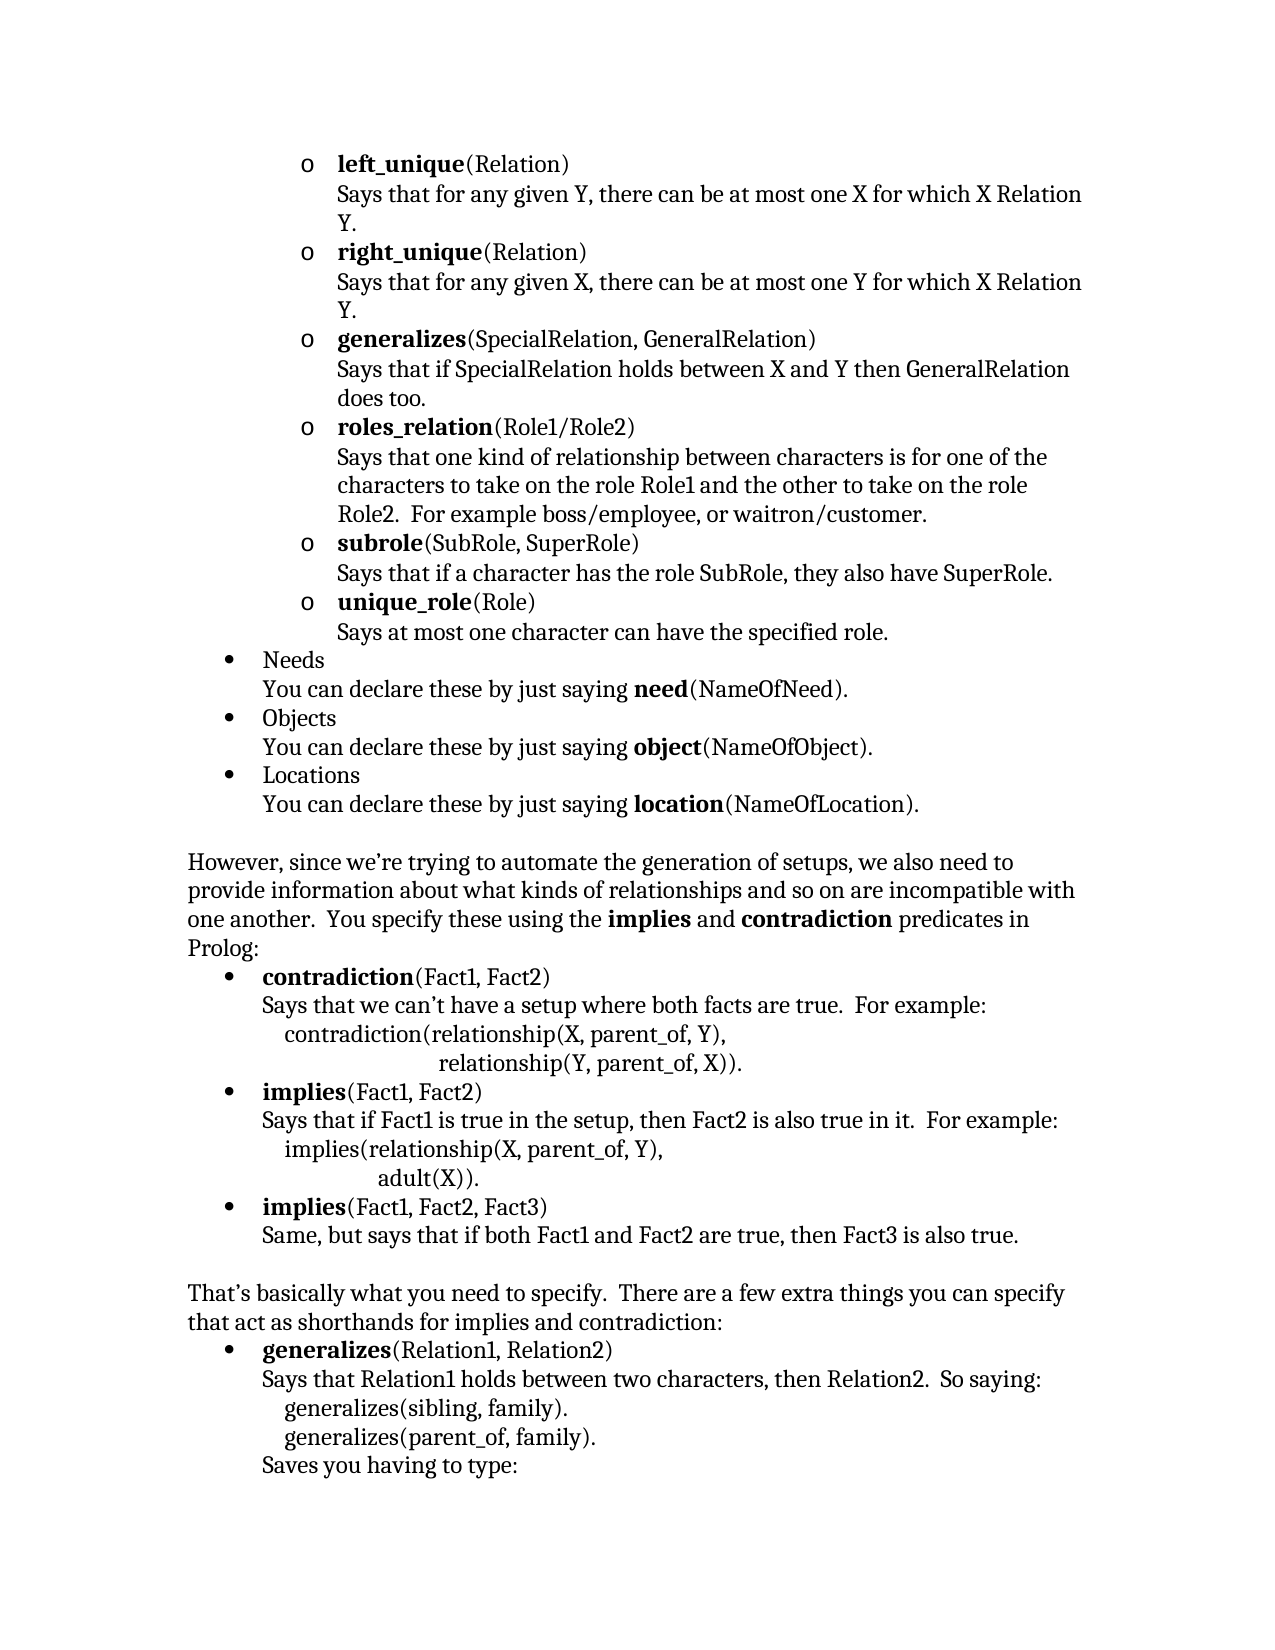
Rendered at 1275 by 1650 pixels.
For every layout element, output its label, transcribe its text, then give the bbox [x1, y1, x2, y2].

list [225, 1336, 1087, 1480]
list roles_relation(Role1/Role2) Says that one kind of relationship between characters is for one of the characters to take on the role Role1 and the other to take on the role Role2. For example boss/employee, or waitron/customer. [300, 412, 1087, 529]
list unique_role(Role) Says at most one character can have the specified role. [300, 587, 1087, 646]
list subrole(SubRole, SuperRole) Says that if a character has the role SubRole, they also have SuperRole. [300, 529, 1087, 587]
list Objects You can declare these by just saying object(NameOfObject). [225, 704, 1087, 761]
text That’s basically what you need to specify. There are a few extra things you can specify that act as shorthands for implies and contradiction: [187, 1279, 1087, 1336]
list Locations You can declare these by just saying location(NameOfLocation). [225, 761, 1087, 819]
list implies(Fact1, Fact2) Says that if Fact1 is true in the setup, then Fact2 is also true in it. For example: implies(relationship(X, parent_of, Y), adult(X)). [225, 1077, 1087, 1192]
list generalizes(SpecialRelation, GeneralRelation) Says that if SpecialRelation holds between X and Y then GeneralRelation does too. [300, 325, 1087, 412]
list left_unique(Relation) Says that for any given Y, there can be at most one X for which X Relation Y. [300, 150, 1087, 237]
list right_unique(Relation) Says that for any given X, there can be at most one Y for which X Relation Y. [300, 237, 1087, 325]
text However, since we’re trying to automate the generation of setups, we also need to provide information about what kinds of relationships and so on are incompatible with one another. You specify these using the implies and contradiction predicates in Prolog: [187, 847, 1087, 962]
list Needs You can declare these by just saying need(NameOfNeed). [225, 646, 1087, 704]
list implies(Fact1, Fact2, Fact3) Same, but says that if both Fact1 and Fact2 are true, then Fact3 is also true. [225, 1192, 1087, 1250]
list contradiction(Fact1, Fact2) Says that we can’t have a setup where both facts are true. For example: contradiction(relationship(X, parent_of, Y), relationship(Y, parent_of, X)). [225, 962, 1087, 1077]
